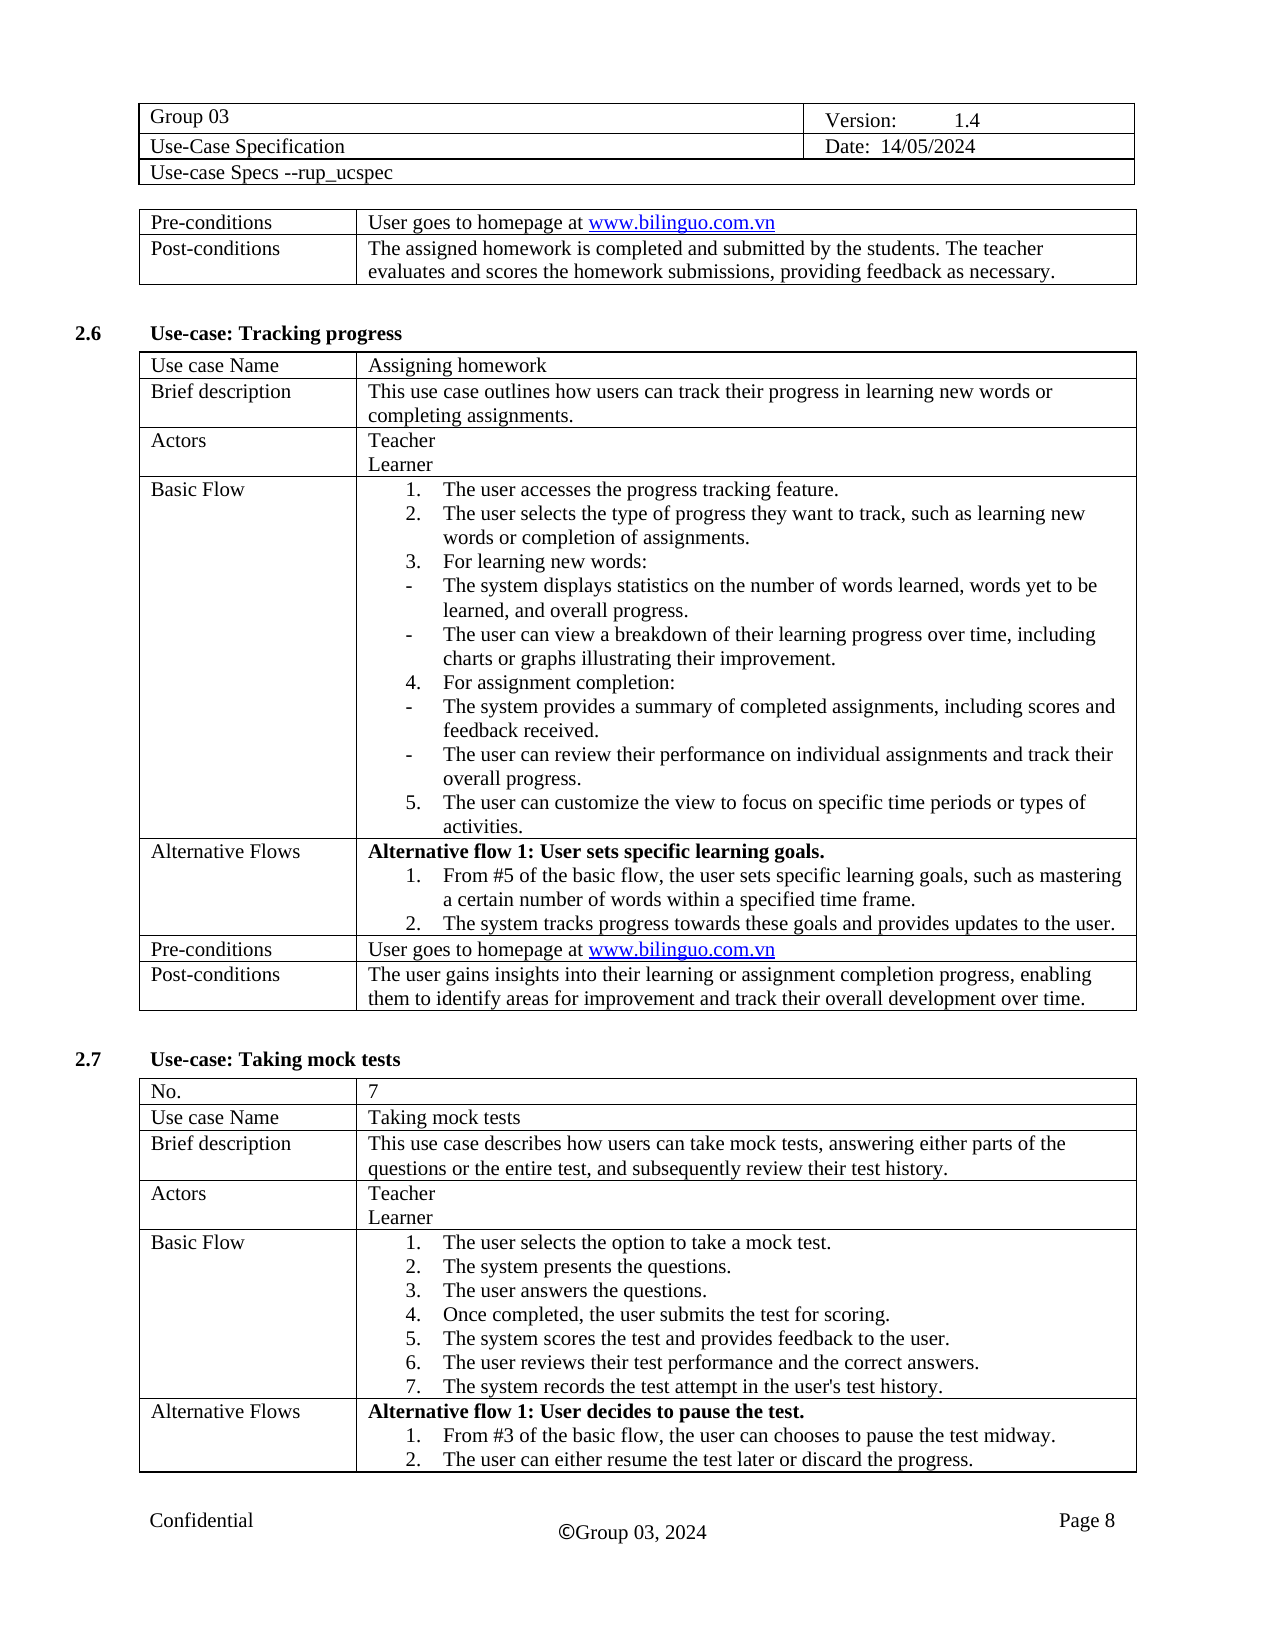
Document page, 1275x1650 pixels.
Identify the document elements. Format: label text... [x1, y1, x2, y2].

subtitle Use-case: Taking mock tests [75, 1047, 1125, 1071]
subtitle Use-case: Tracking progress [75, 321, 1125, 345]
